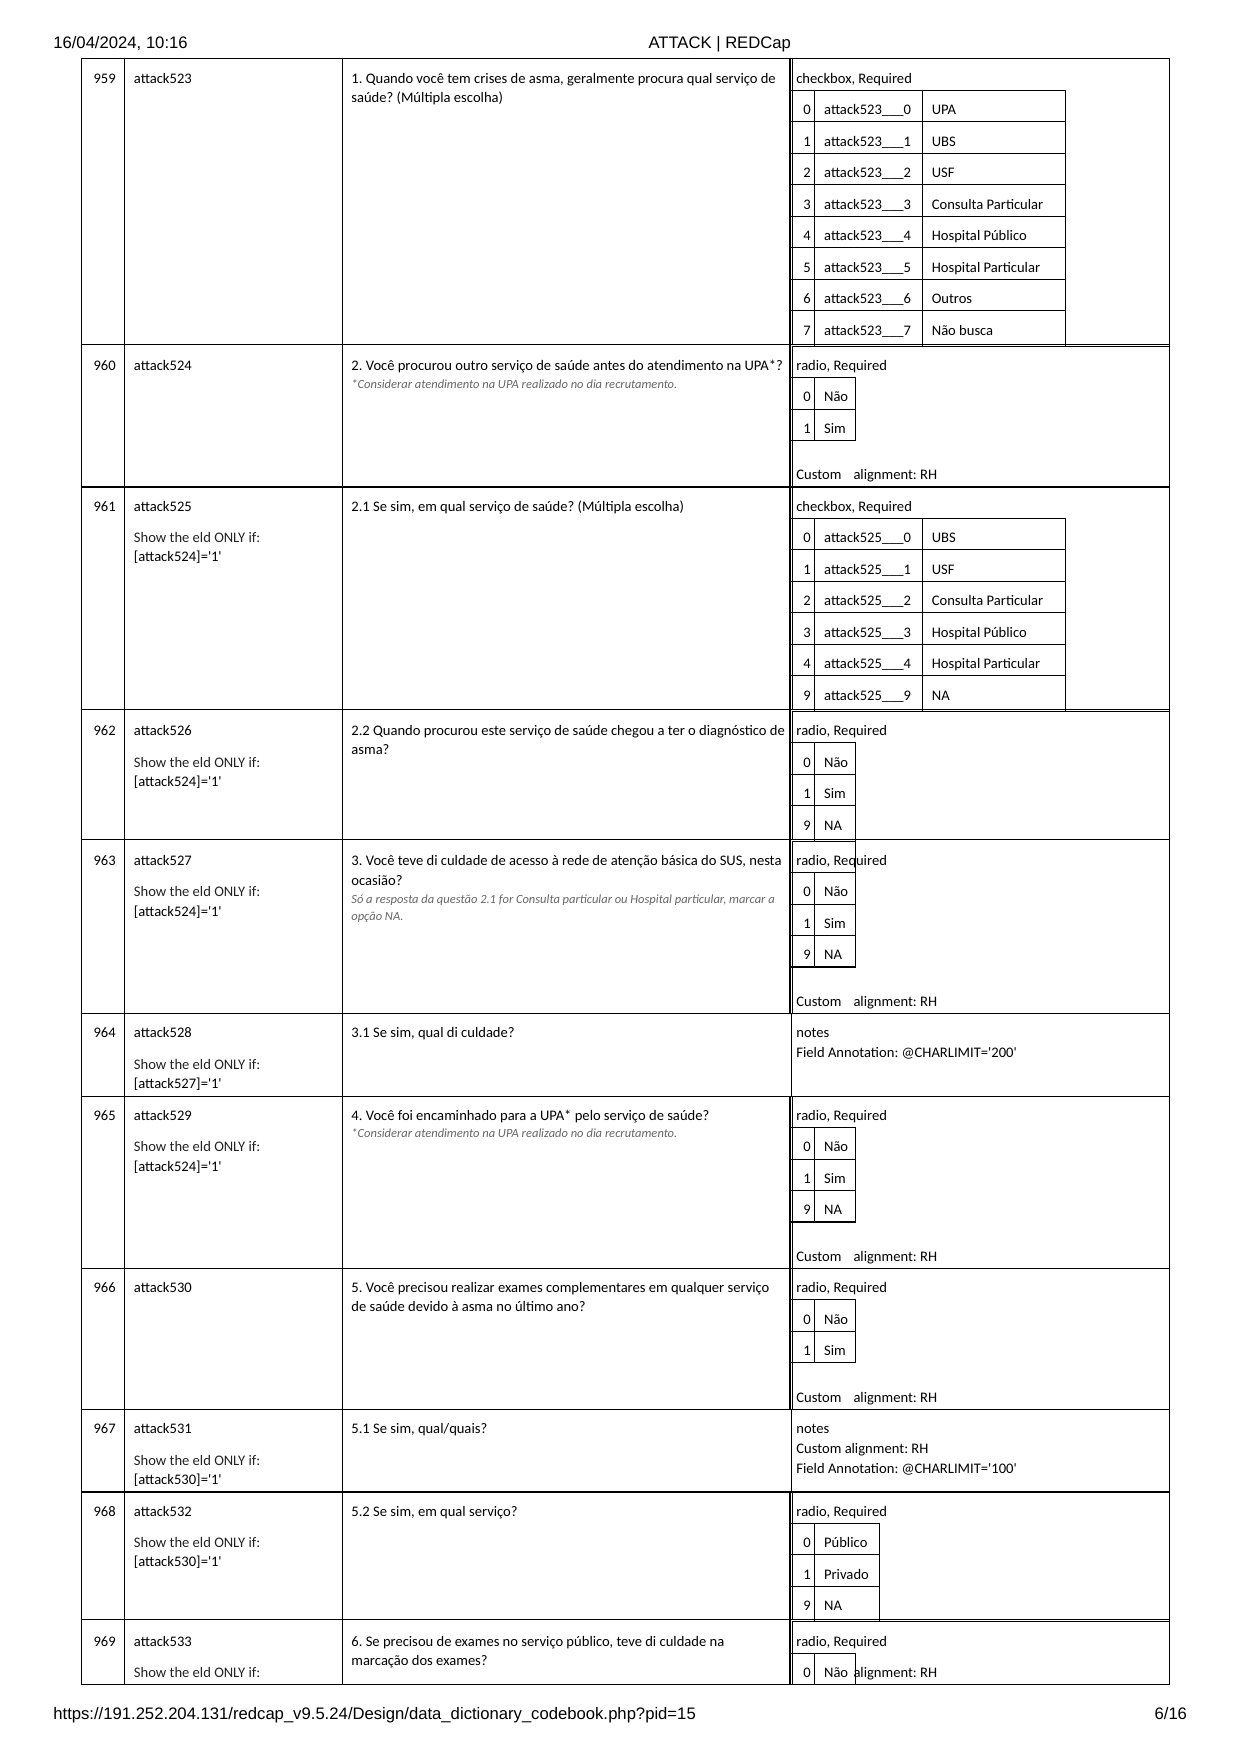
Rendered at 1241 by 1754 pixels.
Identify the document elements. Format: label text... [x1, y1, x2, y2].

table_cell 5. Você precisou realizar exames complementares em qualquer serviço de saúde devido à asma no último ano? [343, 1269, 789, 1409]
table_cell 960 [82, 345, 124, 486]
table_cell attack523___4 [815, 217, 922, 247]
table_cell 5.2 Se sim, em qual serviço? [343, 1493, 789, 1619]
table_cell 1 [793, 410, 814, 440]
table_cell 1 [793, 905, 814, 935]
table_cell USF [923, 154, 1065, 184]
table_cell NA [815, 1587, 879, 1619]
table_cell attack533 Show the eld ONLY if: [attack530]='1' and [attack53 2]='0' [125, 1620, 342, 1684]
table_cell attack532 Show the eld ONLY if: [attack530]='1' [125, 1493, 342, 1619]
table_cell alignment: RH [856, 377, 1169, 486]
table_cell Sim [815, 905, 855, 935]
table_cell Não busca [923, 311, 1065, 343]
table_cell NA [815, 1191, 855, 1221]
table_cell radio, Required [793, 347, 1169, 377]
table_cell attack523___1 [815, 122, 922, 153]
table_cell Custom [793, 1363, 856, 1409]
table_cell 959 [82, 59, 124, 343]
table_cell Hospital Particular [923, 645, 1065, 675]
table_cell radio, Required [856, 840, 1169, 872]
table_cell attack525___3 [815, 613, 922, 644]
table_cell Hospital Particular [923, 248, 1065, 278]
table_cell attack530 [125, 1269, 342, 1409]
table_cell 6 [793, 280, 814, 310]
table_cell attack525___0 [815, 519, 922, 549]
table_cell attack525___1 [815, 550, 922, 581]
table_cell attack529 Show the eld ONLY if: [attack524]='1' [125, 1097, 342, 1268]
table_cell 3 [793, 185, 814, 216]
table_cell 963 [82, 840, 124, 1013]
table_cell attack525___2 [815, 582, 922, 612]
table_cell 0 [793, 378, 814, 408]
table_cell 4 [793, 645, 814, 675]
table_cell radio, Required [793, 712, 1169, 742]
table_cell Não [815, 743, 855, 773]
table_cell alignment: RH [856, 1127, 1169, 1268]
table_cell 2.1 Se sim, em qual serviço de saúde? (Múltipla escolha) [343, 488, 789, 708]
table_cell USF [923, 550, 1065, 581]
table_cell 1 [793, 1332, 814, 1362]
table_cell Privado [815, 1555, 879, 1586]
table_cell Sim [815, 410, 855, 440]
table_cell attack523___0 [815, 91, 922, 121]
table_cell Público [815, 1524, 879, 1554]
table_cell Sim [815, 1160, 855, 1190]
table_cell 1 [793, 122, 814, 153]
table_cell attack523___2 [815, 154, 922, 184]
table_cell 4. Você foi encaminhado para a UPA* pelo serviço de saúde? *Considerar atendimento na UPA realizado no dia recrutamento. [343, 1097, 789, 1268]
table_cell attack525 Show the eld ONLY if: [attack524]='1' [125, 488, 342, 708]
table_cell 965 [82, 1097, 124, 1268]
table_cell notes Custom alignment: RH Field Annotation: @CHARLIMIT='100' [792, 1410, 1169, 1491]
table_cell attack524 [125, 345, 342, 486]
table_cell 966 [82, 1269, 124, 1409]
table_cell attack528 Show the eld ONLY if: [attack527]='1' [125, 1014, 342, 1096]
table_cell UPA [923, 91, 1065, 121]
table_cell Outros [923, 280, 1065, 310]
table_cell 967 [82, 1410, 124, 1491]
table_cell 0 [793, 1654, 814, 1684]
table_cell checkbox, Required [793, 488, 1169, 518]
table_cell radio, Required [793, 842, 855, 872]
table_cell Consulta Particular [923, 185, 1065, 216]
table_cell Sim [815, 1332, 855, 1362]
table_cell 2 [793, 154, 814, 184]
table_cell 4 [793, 217, 814, 247]
table_cell 3 [793, 613, 814, 644]
table_cell 9 [793, 1587, 814, 1619]
table_cell UBS [923, 122, 1065, 153]
table_cell 0 [793, 1524, 814, 1554]
table_cell 1 [793, 1555, 814, 1586]
table_cell 2.2 Quando procurou este serviço de saúde chegou a ter o diagnóstico de asma? [343, 710, 789, 838]
table_cell Consulta Particular [923, 582, 1065, 612]
table_cell 961 [82, 488, 124, 708]
table_cell 3. Você teve di culdade de acesso à rede de atenção básica do SUS, nesta ocasião? Só a resposta da questão 2.1 for Consulta particular ou Hospital particular, marcar a opção NA. [343, 840, 789, 1013]
table_cell 969 [82, 1620, 124, 1684]
table_cell Não [815, 1128, 855, 1158]
table_cell Custom [793, 968, 856, 1013]
table_cell attack531 Show the eld ONLY if: [attack530]='1' [125, 1410, 342, 1491]
table_cell radio, Required [793, 1269, 1169, 1299]
table_cell notes Field Annotation: @CHARLIMIT='200' [792, 1014, 1169, 1096]
table_cell Hospital Público [923, 613, 1065, 644]
table_cell Não [815, 378, 855, 408]
table_cell radio, Required [793, 1097, 1169, 1127]
table_cell 2 [793, 582, 814, 612]
table_cell alignment: RH [856, 1299, 1169, 1409]
table_cell radio, Required [793, 1622, 1169, 1653]
table_cell NA [923, 676, 1065, 708]
table_cell 0 [793, 1300, 814, 1331]
table_cell 3.1 Se sim, qual di culdade? [343, 1014, 791, 1096]
table_cell attack525___9 [815, 676, 922, 708]
table_cell attack523___5 [815, 248, 922, 278]
table_cell [1066, 90, 1169, 343]
table_cell 0 [793, 519, 814, 549]
table_cell 968 [82, 1493, 124, 1619]
table_cell attack523 [125, 59, 342, 343]
table_cell attack523___3 [815, 185, 922, 216]
table_cell NA [815, 806, 855, 838]
table_cell Não [815, 1654, 855, 1684]
table_cell 1 [793, 550, 814, 581]
table_cell alignment: RH [856, 872, 1169, 1013]
table_cell 0 [793, 873, 814, 903]
table_cell attack525___4 [815, 645, 922, 675]
table_cell Não [815, 1300, 855, 1331]
table_cell [1066, 518, 1169, 708]
table_cell 0 [793, 743, 814, 773]
table_cell attack523___7 [815, 311, 922, 343]
table_cell 1 [793, 775, 814, 805]
table_cell NA [815, 936, 855, 966]
table_cell 9 [793, 1191, 814, 1221]
table_cell attack523___6 [815, 280, 922, 310]
table_cell 2. Você procurou outro serviço de saúde antes do atendimento na UPA*? *Considerar atendimento na UPA realizado no dia recrutamento. [343, 345, 789, 486]
table_cell attack527 Show the eld ONLY if: [attack524]='1' [125, 840, 342, 1013]
table_cell 5.1 Se sim, qual/quais? [343, 1410, 791, 1491]
table_cell attack526 Show the eld ONLY if: [attack524]='1' [125, 710, 342, 838]
table_cell UBS [923, 519, 1065, 549]
table_cell 1 [793, 1160, 814, 1190]
table_cell 1. Quando você tem crises de asma, geralmente procura qual serviço de saúde? (Múltipla escolha) [343, 59, 789, 343]
table_cell 7 [793, 311, 814, 343]
table_cell 962 [82, 710, 124, 838]
table_cell Custom [793, 441, 856, 486]
table_cell 6. Se precisou de exames no serviço público, teve di culdade na marcação dos exames? [343, 1620, 789, 1684]
table_cell 5 [793, 248, 814, 278]
table_cell Custom [793, 1223, 856, 1268]
table_cell Sim [815, 775, 855, 805]
table_cell alignment: RH [856, 1653, 1169, 1684]
table_cell 9 [793, 676, 814, 708]
table_cell [856, 742, 1169, 838]
table_cell radio, Required [793, 1493, 1169, 1523]
table_cell checkbox, Required [793, 59, 1169, 90]
table_cell 9 [793, 936, 814, 966]
table_cell [880, 1523, 1169, 1619]
table_cell 0 [793, 1128, 814, 1158]
table_cell 0 [793, 91, 814, 121]
table_cell Hospital Público [923, 217, 1065, 247]
table_cell Não [815, 873, 855, 903]
table_cell 9 [793, 806, 814, 838]
table_cell 964 [82, 1014, 124, 1096]
